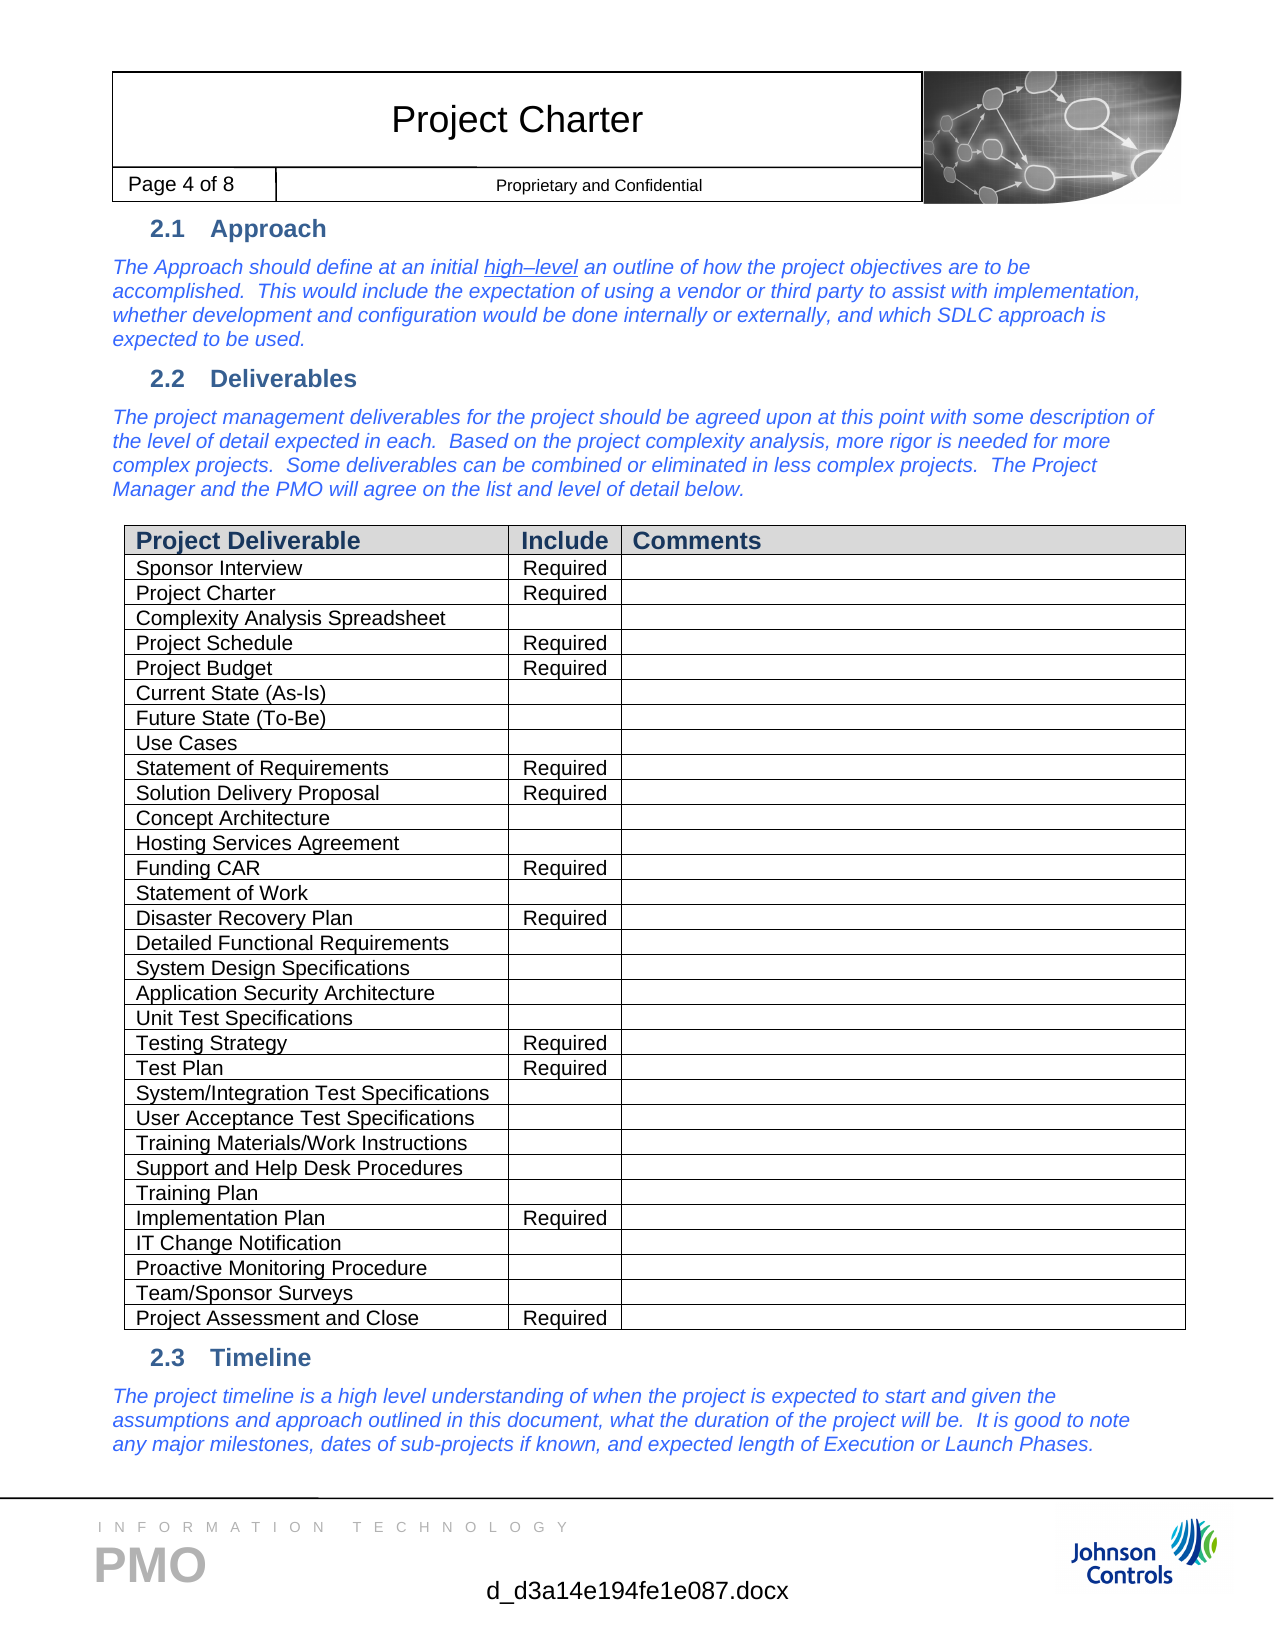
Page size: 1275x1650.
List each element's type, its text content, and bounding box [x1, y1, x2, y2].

table_cell [622, 555, 1185, 579]
table_cell [622, 780, 1185, 804]
table_cell Funding CAR [125, 855, 508, 879]
table_cell [509, 1080, 621, 1104]
table_cell [622, 730, 1185, 754]
table_cell [509, 680, 621, 704]
table_cell Implementation Plan [125, 1205, 508, 1229]
table_cell [622, 880, 1185, 904]
table_cell [509, 830, 621, 854]
text The project timeline is a high level understanding of when the project is expected to start and given the assumptions and approach outlined in this document, what the duration of the project will be. It is good to note any major milestones, dates of sub-projects if known, and expected length of Execution or Launch Phases. [112, 1384, 1162, 1456]
table_cell Concept Architecture [125, 805, 508, 829]
table_cell [622, 905, 1185, 929]
table_cell Required [509, 905, 621, 929]
table_header Include [509, 526, 621, 554]
table_cell Disaster Recovery Plan [125, 905, 508, 929]
table_cell Support and Help Desk Procedures [125, 1155, 508, 1179]
table_cell [622, 1230, 1185, 1254]
table_cell [622, 1105, 1185, 1129]
table_cell [509, 1180, 621, 1204]
table_cell [509, 880, 621, 904]
table_cell [622, 1005, 1185, 1029]
table_cell [509, 1130, 621, 1154]
subtitle Deliverables [150, 363, 1155, 392]
table_cell Required [509, 1205, 621, 1229]
table_cell Current State (As-Is) [125, 680, 508, 704]
table_cell [622, 1255, 1185, 1279]
table_cell [622, 1030, 1185, 1054]
table_cell [622, 1305, 1185, 1329]
table_cell System Design Specifications [125, 955, 508, 979]
table_cell [622, 755, 1185, 779]
table_cell [509, 730, 621, 754]
table_cell Use Cases [125, 730, 508, 754]
table_cell [622, 1155, 1185, 1179]
table_cell Required [509, 1305, 621, 1329]
table_cell Statement of Requirements [125, 755, 508, 779]
table_cell [622, 705, 1185, 729]
table_cell Test Plan [125, 1055, 508, 1079]
table_cell Statement of Work [125, 880, 508, 904]
table_cell System/Integration Test Specifications [125, 1080, 508, 1104]
picture [923, 71, 1182, 204]
table_cell Required [509, 630, 621, 654]
table_cell Future State (To-Be) [125, 705, 508, 729]
table_header Comments [622, 526, 1185, 554]
table_cell [509, 705, 621, 729]
table_cell Training Materials/Work Instructions [125, 1130, 508, 1154]
table_cell [622, 830, 1185, 854]
table_cell [509, 1155, 621, 1179]
table_cell Required [509, 580, 621, 604]
table_cell [622, 805, 1185, 829]
table_cell Required [509, 1055, 621, 1079]
table_cell [622, 930, 1185, 954]
table_cell Required [509, 1030, 621, 1054]
table_cell Required [509, 655, 621, 679]
table_cell IT Change Notification [125, 1230, 508, 1254]
subtitle Timeline [150, 1343, 1155, 1372]
table_cell [622, 605, 1185, 629]
table_cell Testing Strategy [125, 1030, 508, 1054]
table_cell [622, 1080, 1185, 1104]
table_cell Required [509, 555, 621, 579]
table_cell [622, 630, 1185, 654]
table_cell [622, 1180, 1185, 1204]
table_cell Required [509, 780, 621, 804]
table_cell [509, 1230, 621, 1254]
table_cell Project Schedule [125, 630, 508, 654]
table_cell [622, 855, 1185, 879]
table_cell [509, 955, 621, 979]
table_cell Application Security Architecture [125, 980, 508, 1004]
table_cell [509, 930, 621, 954]
table_cell Required [509, 855, 621, 879]
table_cell Unit Test Specifications [125, 1005, 508, 1029]
table_cell [622, 980, 1185, 1004]
table_cell Project Assessment and Close [125, 1305, 508, 1329]
table_cell [622, 1205, 1185, 1229]
table_cell User Acceptance Test Specifications [125, 1105, 508, 1129]
subtitle Approach [150, 214, 1162, 243]
table_cell [622, 1055, 1185, 1079]
text The project management deliverables for the project should be agreed upon at this point with some description of the level of detail expected in each. Based on the project complexity analysis, more rigor is needed for more complex projects. Some deliverables can be combined or eliminated in less complex projects. The Project Manager and the PMO will agree on the list and level of detail below. [112, 405, 1162, 501]
table_cell Solution Delivery Proposal [125, 780, 508, 804]
table_cell [509, 980, 621, 1004]
table_cell Team/Sponsor Surveys [125, 1280, 508, 1304]
table_cell [509, 1280, 621, 1304]
table_cell [622, 1280, 1185, 1304]
table_cell Proactive Monitoring Procedure [125, 1255, 508, 1279]
table_header Project Deliverable [125, 526, 508, 554]
table_cell [509, 1105, 621, 1129]
table_cell [622, 1130, 1185, 1154]
table_cell [509, 1005, 621, 1029]
text The Approach should define at an initial high–level an outline of how the project objectives are to be accomplished. This would include the expectation of using a vendor or third party to assist with implementation, whether development and configuration would be done internally or externally, and which SDLC approach is expected to be used. [112, 255, 1162, 351]
table_cell [509, 805, 621, 829]
table_cell Training Plan [125, 1180, 508, 1204]
table_cell [509, 605, 621, 629]
table_cell Detailed Functional Requirements [125, 930, 508, 954]
table_cell [509, 1255, 621, 1279]
table_cell [622, 655, 1185, 679]
table_cell Project Budget [125, 655, 508, 679]
table_cell Sponsor Interview [125, 555, 508, 579]
table_cell [622, 680, 1185, 704]
table_cell [622, 580, 1185, 604]
table_cell [622, 955, 1185, 979]
table_cell Hosting Services Agreement [125, 830, 508, 854]
table_cell Project Charter [125, 580, 508, 604]
table_cell Required [509, 755, 621, 779]
table_cell Complexity Analysis Spreadsheet [125, 605, 508, 629]
